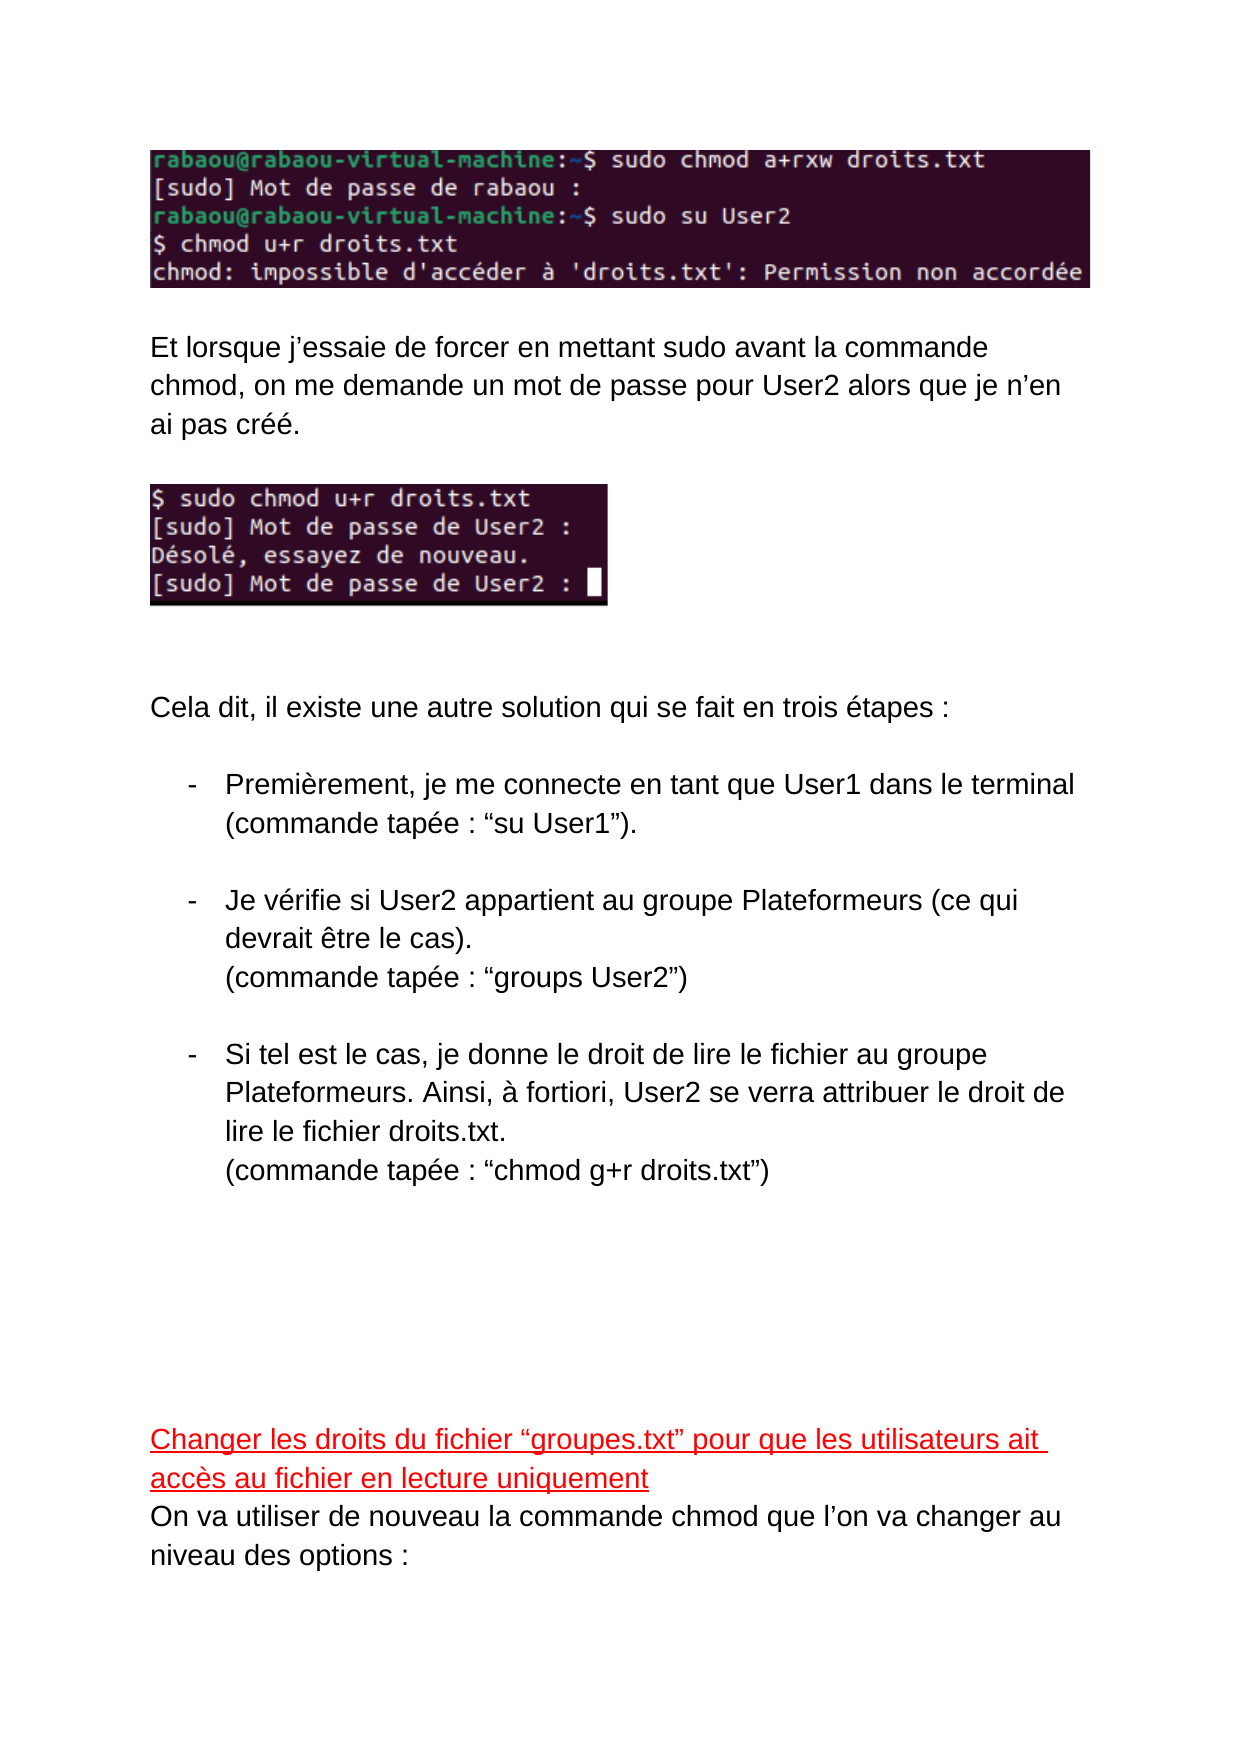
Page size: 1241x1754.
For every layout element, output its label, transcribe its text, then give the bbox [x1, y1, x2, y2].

list Je vérifie si User2 appartient au groupe Plateformeurs (ce qui devrait être le cas). [187, 883, 1090, 955]
text On va utiliser de nouveau la commande chmod que l’on va changer au niveau des options : [150, 1499, 1090, 1571]
text Changer les droits du fichier “groupes.txt” pour que les utilisateurs ait accès au fichier en lecture uniquement [150, 1422, 1090, 1494]
text (commande tapée : “su User1”). [225, 806, 1090, 839]
text Cela dit, il existe une autre solution qui se fait en trois étapes : [150, 690, 1090, 723]
list Si tel est le cas, je donne le droit de lire le fichier au groupe Plateformeurs. Ainsi, à fortiori, User2 se verra attribuer le droit de lire le fichier droits.txt. [187, 1037, 1090, 1147]
list Premièrement, je me connecte en tant que User1 dans le terminal [187, 767, 1090, 801]
picture [150, 150, 1091, 288]
picture [150, 484, 608, 609]
text Et lorsque j’essaie de forcer en mettant sudo avant la commande chmod, on me demande un mot de passe pour User2 alors que je n’en ai pas créé. [150, 330, 1090, 441]
text (commande tapée : “groups User2”) [225, 960, 1090, 993]
text (commande tapée : “chmod g+r droits.txt”) [225, 1152, 1090, 1186]
